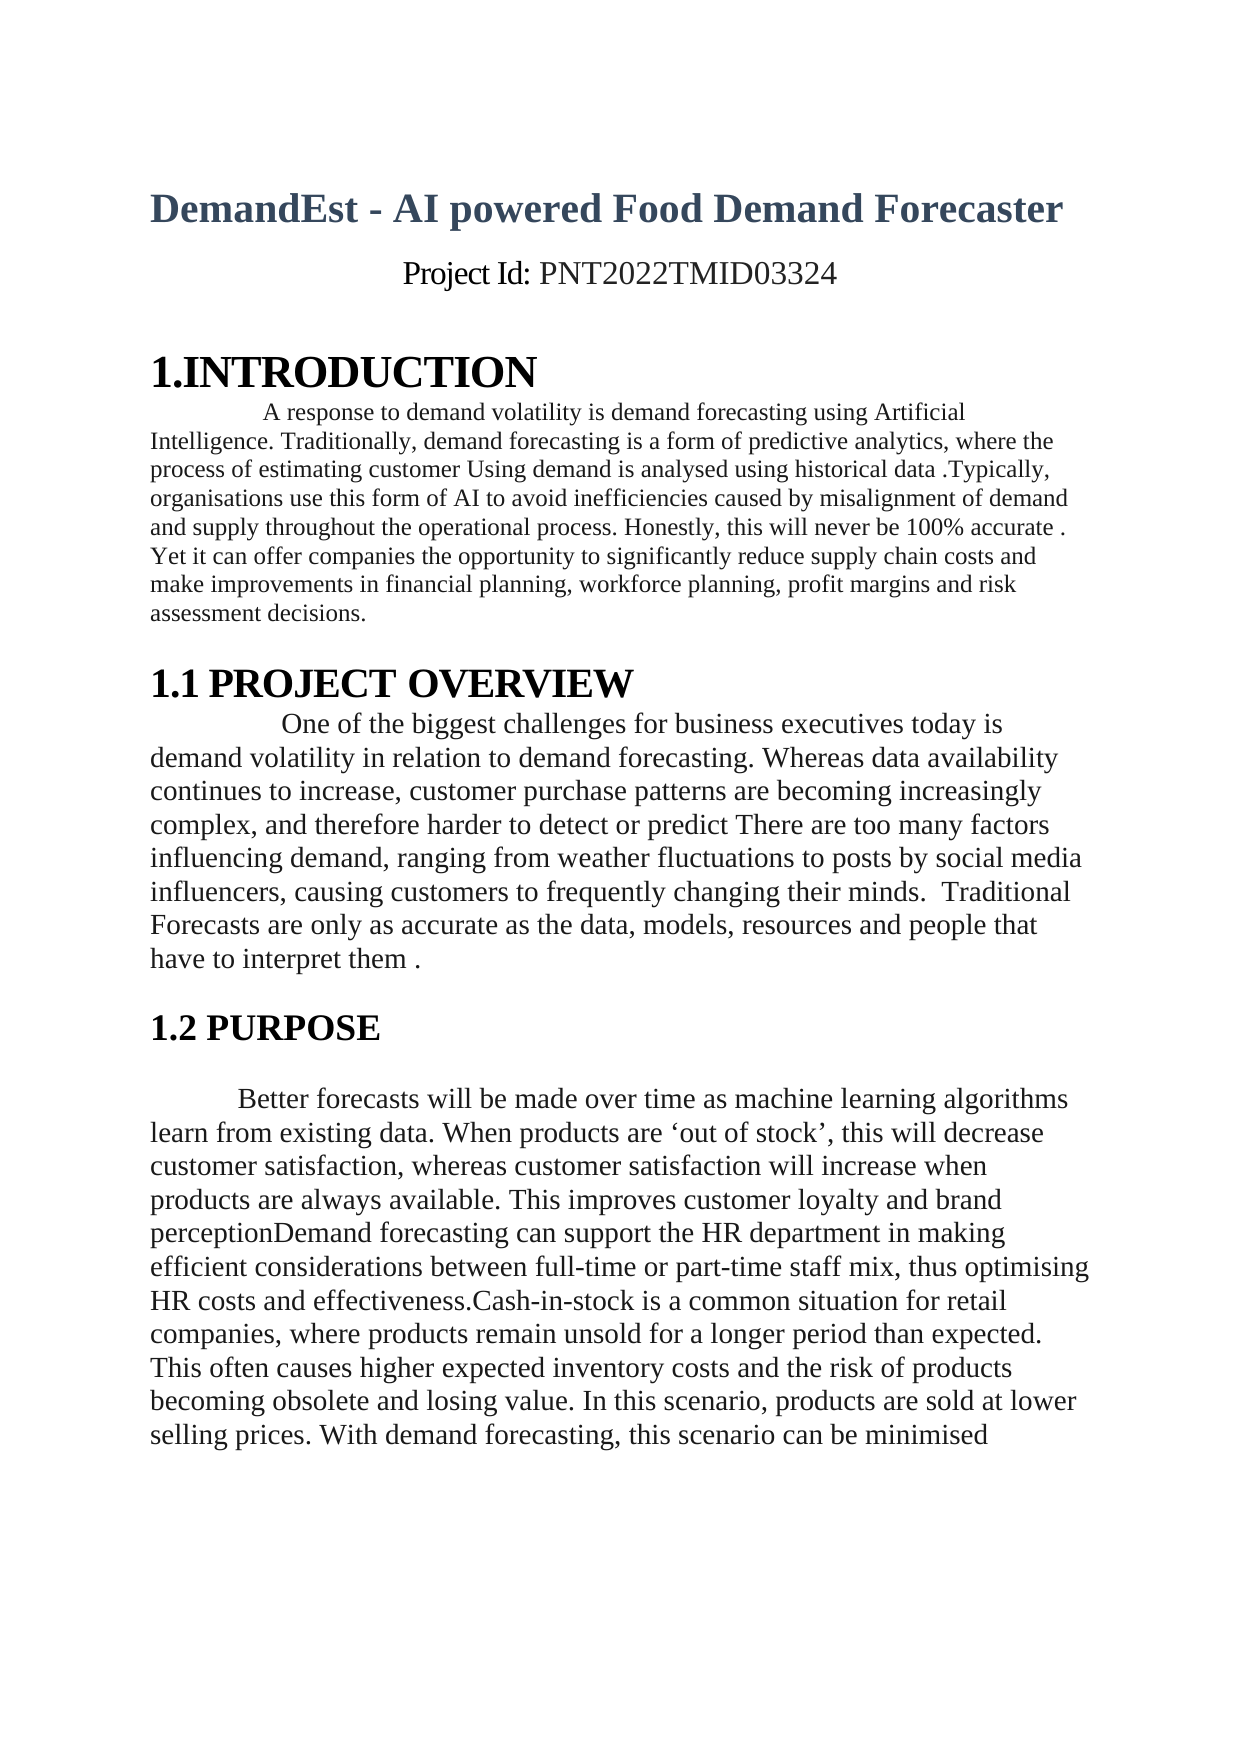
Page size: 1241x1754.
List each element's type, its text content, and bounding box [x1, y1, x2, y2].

title 1.INTRODUCTION [150, 344, 1090, 397]
text Better forecasts will be made over time as machine learning algorithms learn from existing data. When products are ‘out of stock’, this will decrease customer satisfaction, whereas customer satisfaction will increase when products are always available. This improves customer loyalty and brand perceptionDemand forecasting can support the HR department in making efficient considerations between full-time or part-time staff mix, thus optimising HR costs and effectiveness.Cash-in-stock is a common situation for retail companies, where products remain unsold for a longer period than expected. This often causes higher expected inventory costs and the risk of products becoming obsolete and losing value. In this scenario, products are sold at lower selling prices. With demand forecasting, this scenario can be minimised [150, 1081, 1090, 1450]
text A response to demand volatility is demand forecasting using Artificial Intelligence. Traditionally, demand forecasting is a form of predictive analytics, where the process of estimating customer Using demand is analysed using historical data .Typically, organisations use this form of AI to avoid inefficiencies caused by misalignment of demand and supply throughout the operational process. Honestly, this will never be 100% accurate . Yet it can offer companies the opportunity to significantly reduce supply chain costs and make improvements in financial planning, workforce planning, profit margins and risk assessment decisions. [150, 397, 1090, 627]
title Project Id: PNT2022TMID03324 [150, 253, 1090, 292]
text One of the biggest challenges for business executives today is demand volatility in relation to demand forecasting. Whereas data availability continues to increase, customer purchase patterns are becoming increasingly complex, and therefore harder to detect or predict There are too many factors influencing demand, ranging from weather fluctuations to posts by social media influencers, causing customers to frequently changing their minds. Traditional Forecasts are only as accurate as the data, models, resources and people that have to interpret them . [150, 706, 1090, 974]
text 1.2 PURPOSE [150, 1006, 1090, 1049]
title 1.1 PROJECT OVERVIEW [150, 658, 1090, 706]
text DemandEst - AI powered Food Demand Forecaster [150, 150, 1090, 231]
